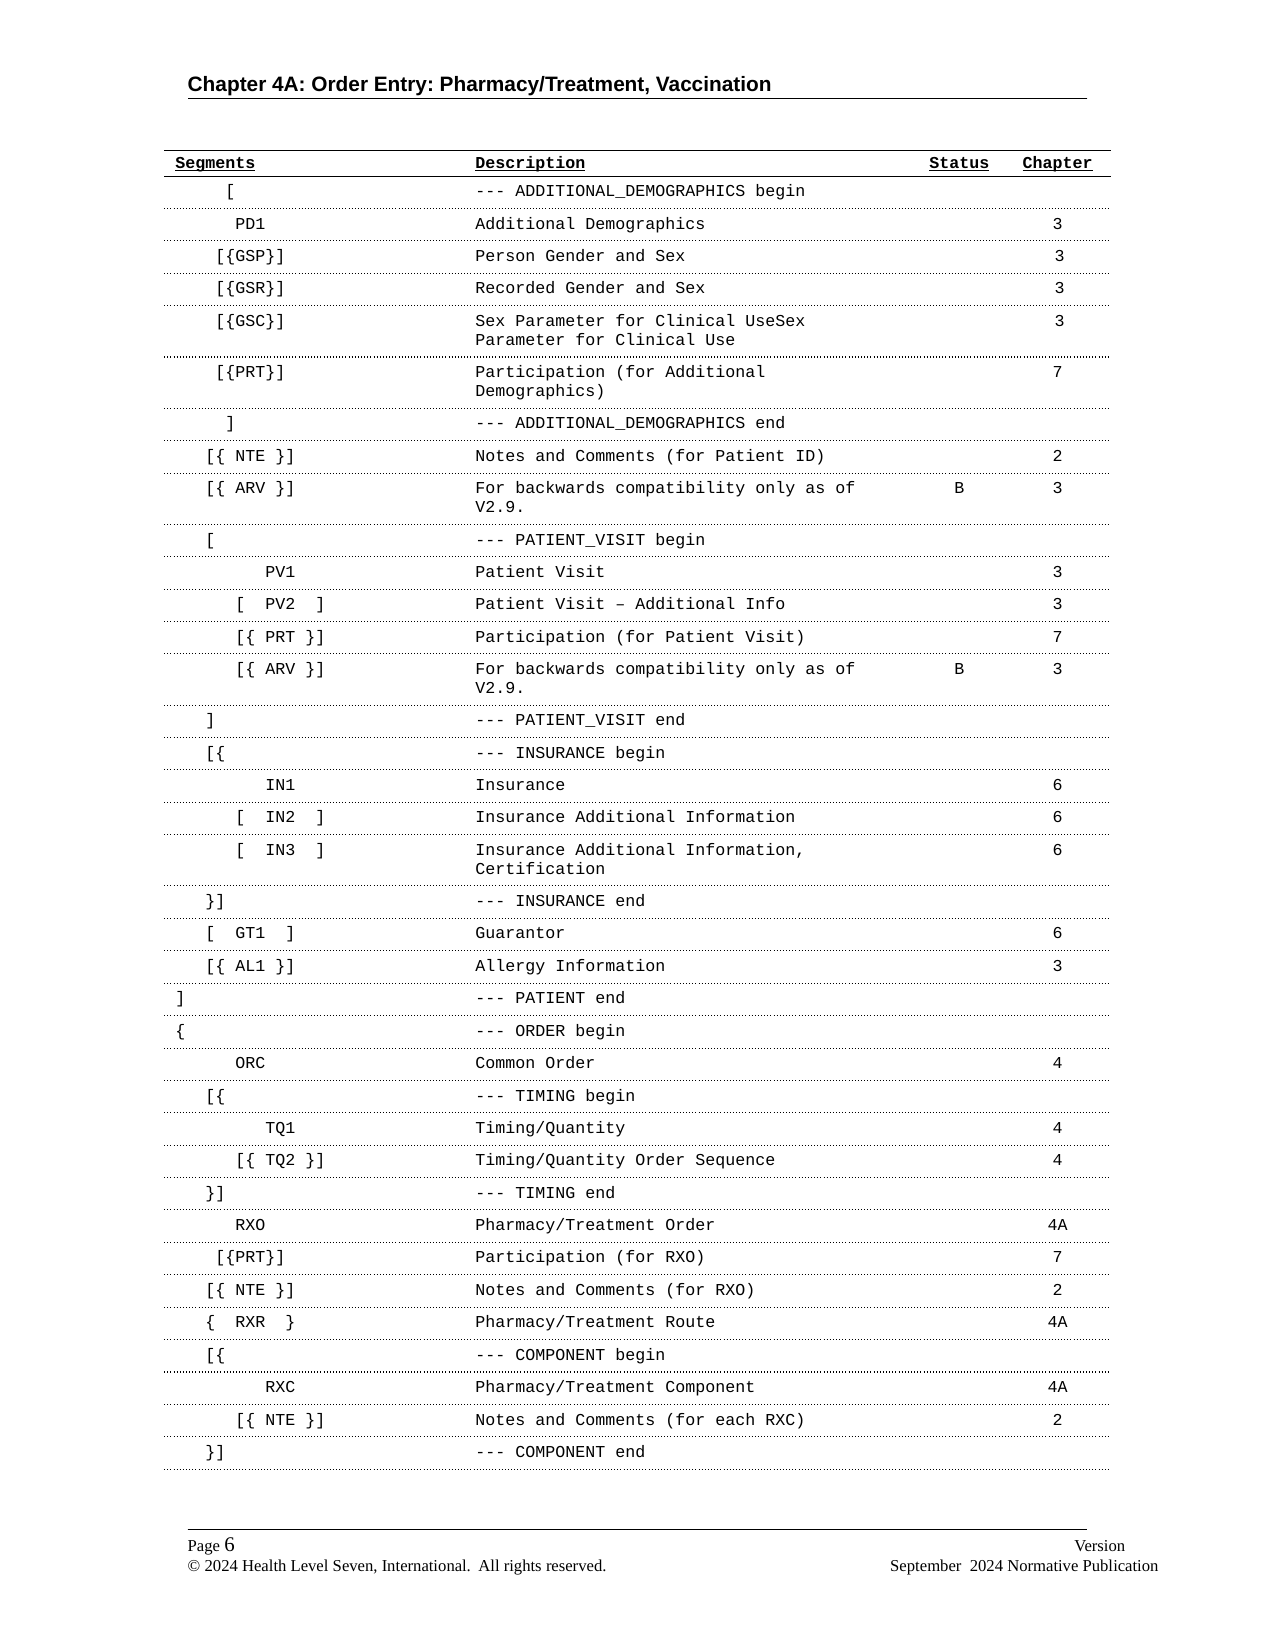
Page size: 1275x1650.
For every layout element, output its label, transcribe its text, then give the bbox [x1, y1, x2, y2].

table_cell }] [164, 1436, 464, 1468]
table_cell [914, 802, 1004, 834]
table_header Chapter [1004, 151, 1111, 176]
table_cell Patient Visit – Additional Info [464, 589, 914, 621]
table_cell 3 [1004, 653, 1111, 704]
table_cell [{ [164, 737, 464, 769]
table_cell [{ AL1 }] [164, 950, 464, 983]
table_cell Notes and Comments (for Patient ID) [464, 440, 914, 472]
table_cell PV1 [164, 556, 464, 588]
table_cell --- ADDITIONAL_DEMOGRAPHICS end [464, 408, 914, 440]
table_cell [914, 305, 1008, 356]
table_cell [914, 1048, 1004, 1080]
table_cell 4A [1004, 1209, 1111, 1242]
table_cell --- TIMING begin [464, 1080, 914, 1112]
table_cell --- TIMING end [464, 1177, 914, 1209]
table_cell Pharmacy/Treatment Order [464, 1209, 914, 1242]
table_cell [914, 885, 1004, 918]
table_cell For backwards compatibility only as of V2.9. [464, 473, 914, 524]
table_cell [1004, 705, 1111, 737]
table_cell [{PRT}] [164, 1242, 464, 1274]
table_cell [914, 177, 1004, 208]
table_cell ] [164, 983, 464, 1015]
table_cell [1004, 1015, 1111, 1047]
table_cell [914, 834, 1004, 885]
table_cell TQ1 [164, 1112, 464, 1144]
table_cell [914, 983, 1004, 1015]
table_cell [914, 918, 1004, 950]
table_cell [1004, 885, 1111, 918]
table_cell 2 [1004, 440, 1111, 472]
table_cell --- INSURANCE end [464, 885, 914, 918]
table_cell [914, 1404, 1004, 1436]
table_cell Participation (for RXO) [464, 1242, 914, 1274]
table_header Status [914, 151, 1004, 176]
table_cell Participation (for Patient Visit) [464, 621, 914, 653]
table_cell Insurance [464, 769, 914, 802]
table_cell }] [164, 1177, 464, 1209]
table_cell [914, 1242, 1004, 1274]
table_cell Patient Visit [464, 556, 914, 588]
table_cell { RXR } [164, 1307, 464, 1339]
table_cell [ PV2 ] [164, 589, 464, 621]
table_cell 3 [1004, 556, 1111, 588]
table_cell { [164, 1015, 464, 1047]
table_cell Allergy Information [464, 950, 914, 983]
table_cell Recorded Gender and Sex [464, 273, 914, 305]
table_cell [914, 1145, 1004, 1177]
table_cell Participation (for Additional Demographics) [464, 356, 914, 408]
table_cell RXC [164, 1371, 464, 1404]
table_cell B [914, 473, 1004, 524]
table_cell [914, 589, 1004, 621]
table_cell [1004, 737, 1111, 769]
table_cell ORC [164, 1048, 464, 1080]
table_cell [{ NTE }] [164, 1274, 464, 1307]
table_cell [1004, 1177, 1111, 1209]
table_cell 6 [1004, 918, 1111, 950]
table_cell [914, 556, 1004, 588]
table_cell [{ ARV }] [164, 653, 464, 704]
table_cell 2 [1004, 1404, 1111, 1436]
table_header Description [464, 151, 914, 176]
table_cell [914, 273, 1008, 305]
table_cell PD1 [164, 208, 464, 240]
table_cell [914, 240, 1008, 273]
table_cell ] [164, 705, 464, 737]
table_cell [{ NTE }] [164, 1404, 464, 1436]
table_cell [914, 356, 1004, 408]
table_cell [914, 621, 1004, 653]
table_cell [{GSC}] [164, 305, 464, 356]
table_cell [1004, 1339, 1111, 1371]
table_cell [{ NTE }] [164, 440, 464, 472]
table_cell RXO [164, 1209, 464, 1242]
table_cell [1004, 983, 1111, 1015]
table_cell Common Order [464, 1048, 914, 1080]
table_cell For backwards compatibility only as of V2.9. [464, 653, 914, 704]
table_cell [ [164, 177, 464, 208]
table_cell Sex Parameter for Clinical UseSex Parameter for Clinical Use [464, 305, 914, 356]
table_cell Guarantor [464, 918, 914, 950]
table_cell Notes and Comments (for RXO) [464, 1274, 914, 1307]
table_cell --- COMPONENT begin [464, 1339, 914, 1371]
table_cell }] [164, 885, 464, 918]
table_cell [{ [164, 1080, 464, 1112]
table_cell [{GSP}] [164, 240, 464, 273]
table_cell Person Gender and Sex [464, 240, 914, 273]
table_cell IN1 [164, 769, 464, 802]
table_cell B [914, 653, 1004, 704]
table_cell [{ [164, 1339, 464, 1371]
table_cell [914, 1274, 1004, 1307]
table_cell 3 [1008, 273, 1111, 305]
table_cell Timing/Quantity [464, 1112, 914, 1144]
table_cell [914, 1177, 1004, 1209]
table_cell --- ADDITIONAL_DEMOGRAPHICS begin [464, 177, 914, 208]
table_cell [914, 1080, 1004, 1112]
table_cell [914, 1015, 1004, 1047]
table_cell Pharmacy/Treatment Route [464, 1307, 914, 1339]
table_cell 6 [1004, 802, 1111, 834]
table_cell 7 [1004, 356, 1111, 408]
table_cell 4A [1004, 1371, 1111, 1404]
table_cell [914, 705, 1004, 737]
table_cell [914, 1112, 1004, 1144]
table_cell 3 [1004, 589, 1111, 621]
table_cell --- PATIENT end [464, 983, 914, 1015]
table_cell Additional Demographics [464, 208, 914, 240]
table_cell [{GSR}] [164, 273, 464, 305]
table_cell [914, 208, 1004, 240]
table_cell [1004, 177, 1111, 208]
table_cell --- PATIENT_VISIT end [464, 705, 914, 737]
table_cell [1004, 1080, 1111, 1112]
table_cell [914, 950, 1004, 983]
table_cell --- PATIENT_VISIT begin [464, 524, 914, 556]
table_cell Pharmacy/Treatment Component [464, 1371, 914, 1404]
table_cell [914, 769, 1004, 802]
table_cell 6 [1004, 834, 1111, 885]
table_cell [914, 1371, 1004, 1404]
table_cell [914, 440, 1004, 472]
table_cell [914, 1209, 1004, 1242]
table_cell [{ PRT }] [164, 621, 464, 653]
table_cell 3 [1004, 208, 1111, 240]
table_cell [1004, 524, 1111, 556]
table_cell [ IN2 ] [164, 802, 464, 834]
table_cell Timing/Quantity Order Sequence [464, 1145, 914, 1177]
table_cell 2 [1004, 1274, 1111, 1307]
table_cell Notes and Comments (for each RXC) [464, 1404, 914, 1436]
table_cell 7 [1004, 621, 1111, 653]
table_cell [ [164, 524, 464, 556]
table_cell 7 [1004, 1242, 1111, 1274]
table_cell 3 [1008, 305, 1111, 356]
table_cell 3 [1008, 240, 1111, 273]
table_cell [914, 524, 1004, 556]
table_cell [ GT1 ] [164, 918, 464, 950]
table_cell [914, 1339, 1004, 1371]
table_cell 6 [1004, 769, 1111, 802]
table_cell [ IN3 ] [164, 834, 464, 885]
table_cell [{ TQ2 }] [164, 1145, 464, 1177]
table_cell 4A [1004, 1307, 1111, 1339]
table_cell Insurance Additional Information, Certification [464, 834, 914, 885]
table_cell [{ ARV }] [164, 473, 464, 524]
table_cell ] [164, 408, 464, 440]
table_header Segments [164, 151, 464, 176]
table_cell [914, 408, 1004, 440]
table_cell --- INSURANCE begin [464, 737, 914, 769]
table_cell Insurance Additional Information [464, 802, 914, 834]
table_cell 3 [1004, 950, 1111, 983]
table_cell 3 [1004, 473, 1111, 524]
table_cell [{PRT}] [164, 356, 464, 408]
table_cell [1004, 1436, 1111, 1468]
table_cell [914, 1307, 1004, 1339]
table_cell --- ORDER begin [464, 1015, 914, 1047]
table_cell [914, 1436, 1004, 1468]
table_cell [1004, 408, 1111, 440]
table_cell --- COMPONENT end [464, 1436, 914, 1468]
table_cell [914, 737, 1004, 769]
